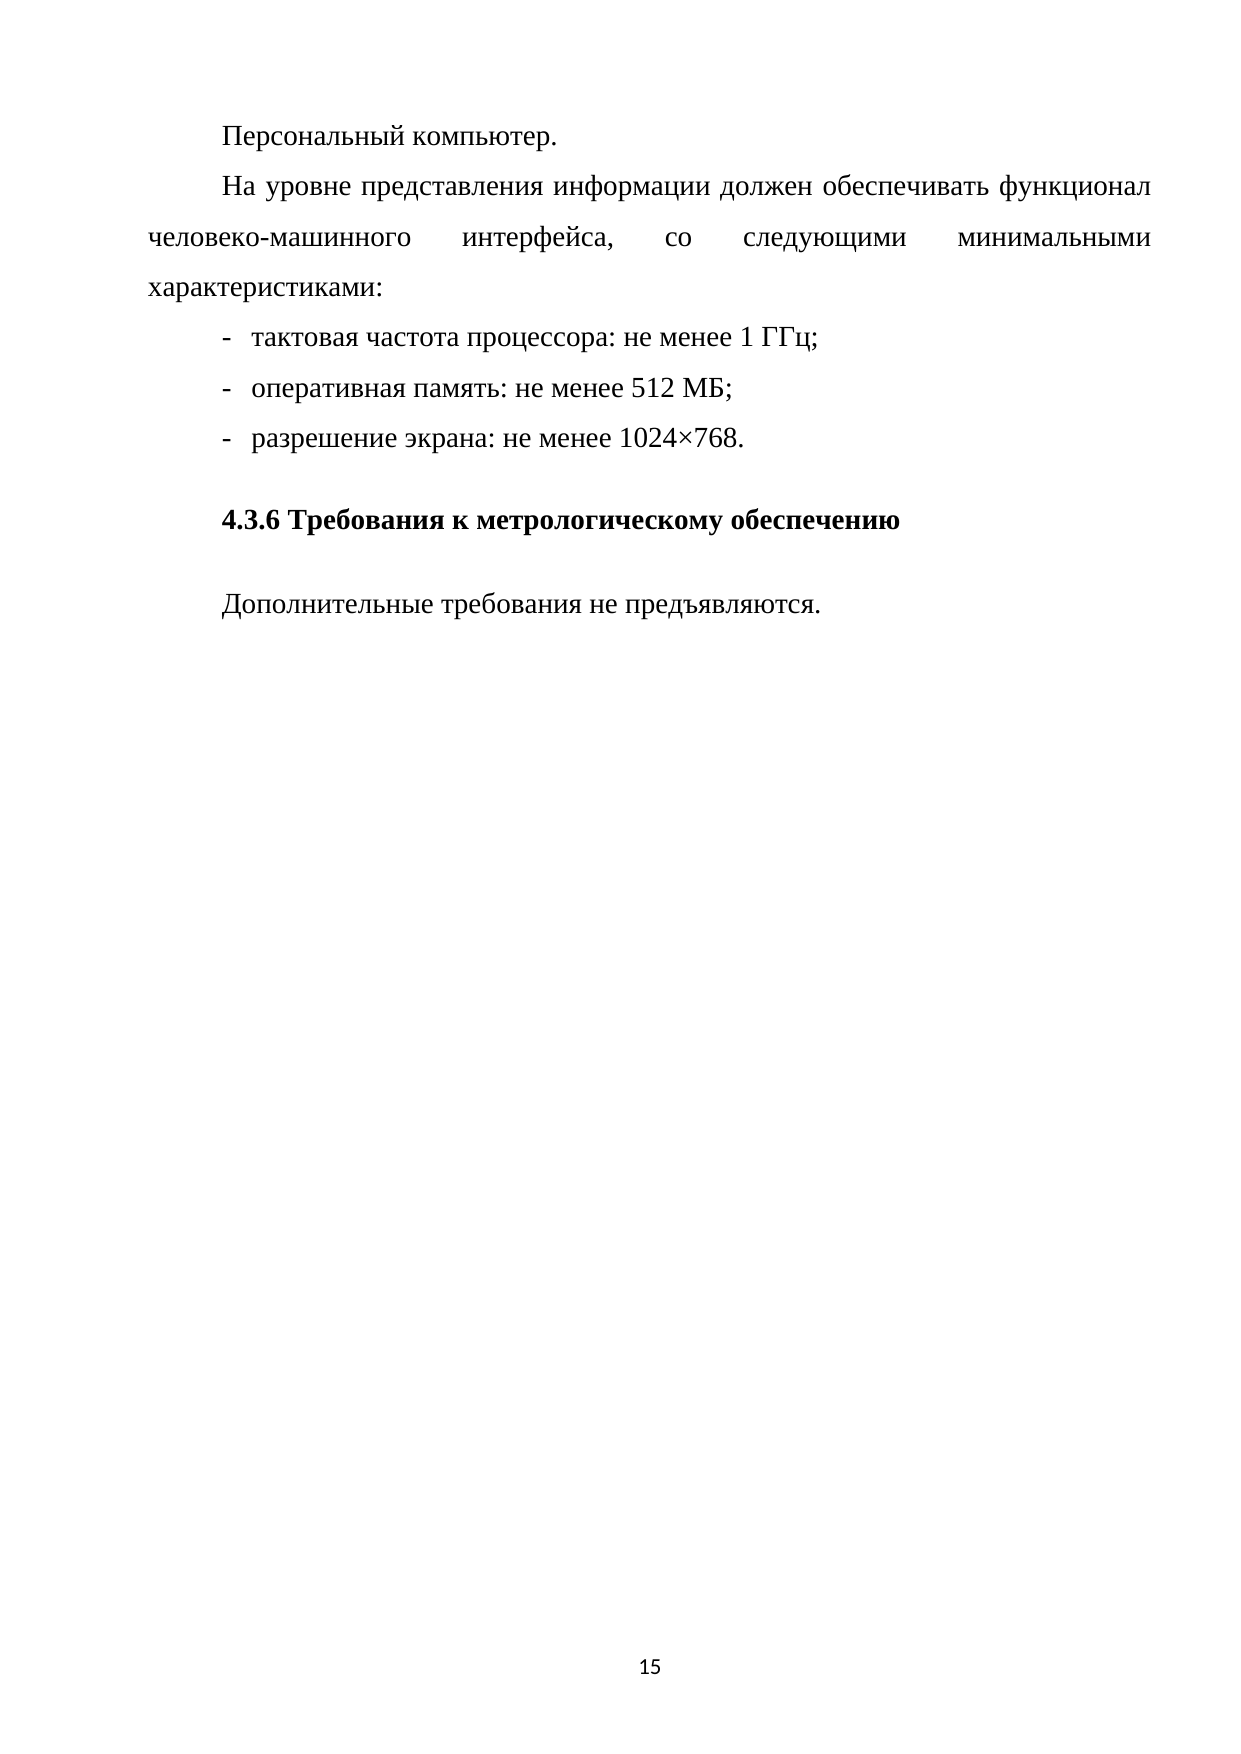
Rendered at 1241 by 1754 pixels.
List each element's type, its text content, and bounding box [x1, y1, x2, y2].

list тактовая частота процессора: не менее 1 ГГц; [148, 319, 1152, 353]
text Дополнительные требования не предъявляются. [148, 586, 1152, 619]
text На уровне представления информации должен обеспечивать функционал человеко-машинного интерфейса, со следующими минимальными характеристиками: [148, 168, 1152, 303]
text Персональный компьютер. [148, 118, 1152, 152]
subtitle 4.3.6 Требования к метрологическому обеспечению [148, 502, 1152, 535]
list разрешение экрана: не менее 1024×768. [148, 420, 1152, 453]
list оперативная память: не менее 512 МБ; [148, 370, 1152, 403]
